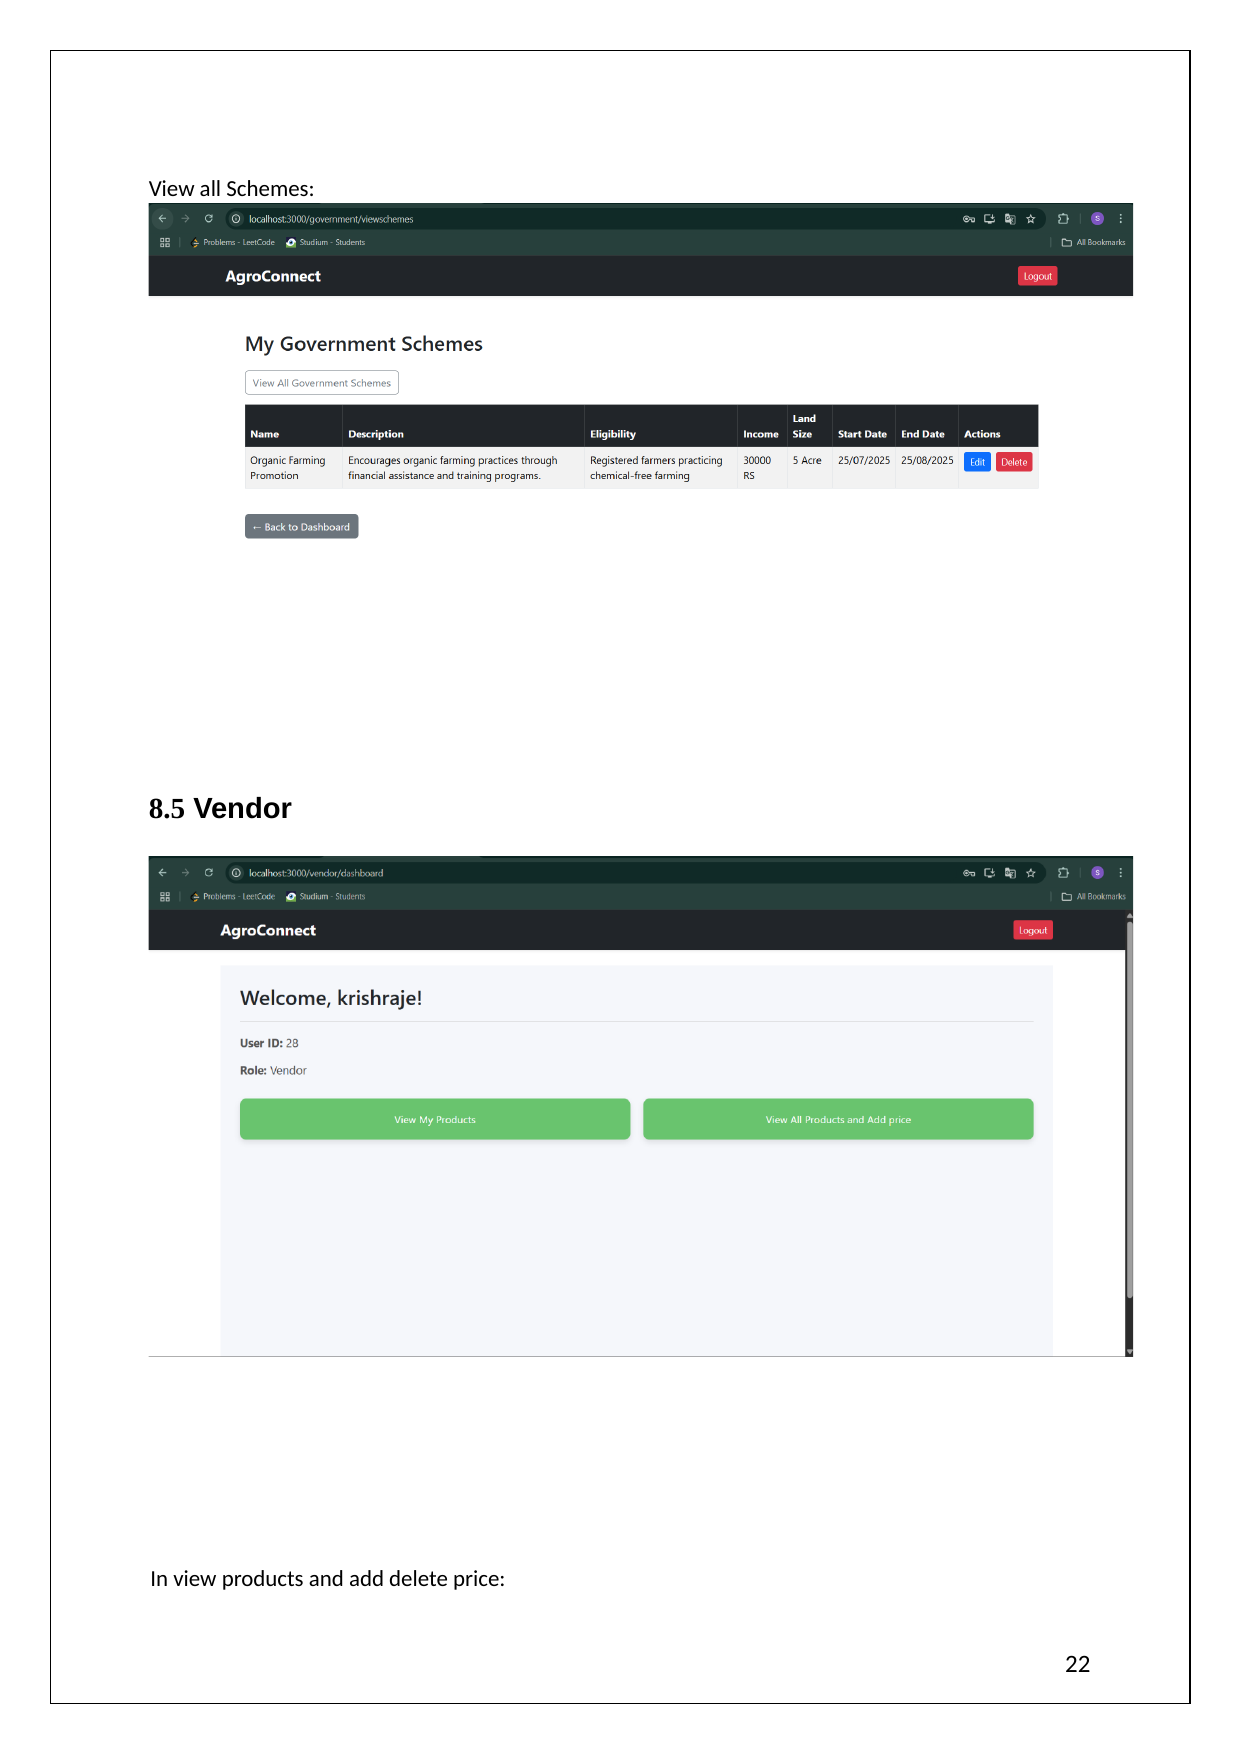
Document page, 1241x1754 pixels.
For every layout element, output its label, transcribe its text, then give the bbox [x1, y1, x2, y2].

text View all Schemes: [148, 174, 1090, 202]
picture [148, 203, 1134, 701]
picture [148, 856, 1134, 1357]
text 8.5 Vendor [148, 791, 1090, 824]
text In view products and add delete price: [150, 1564, 1090, 1593]
